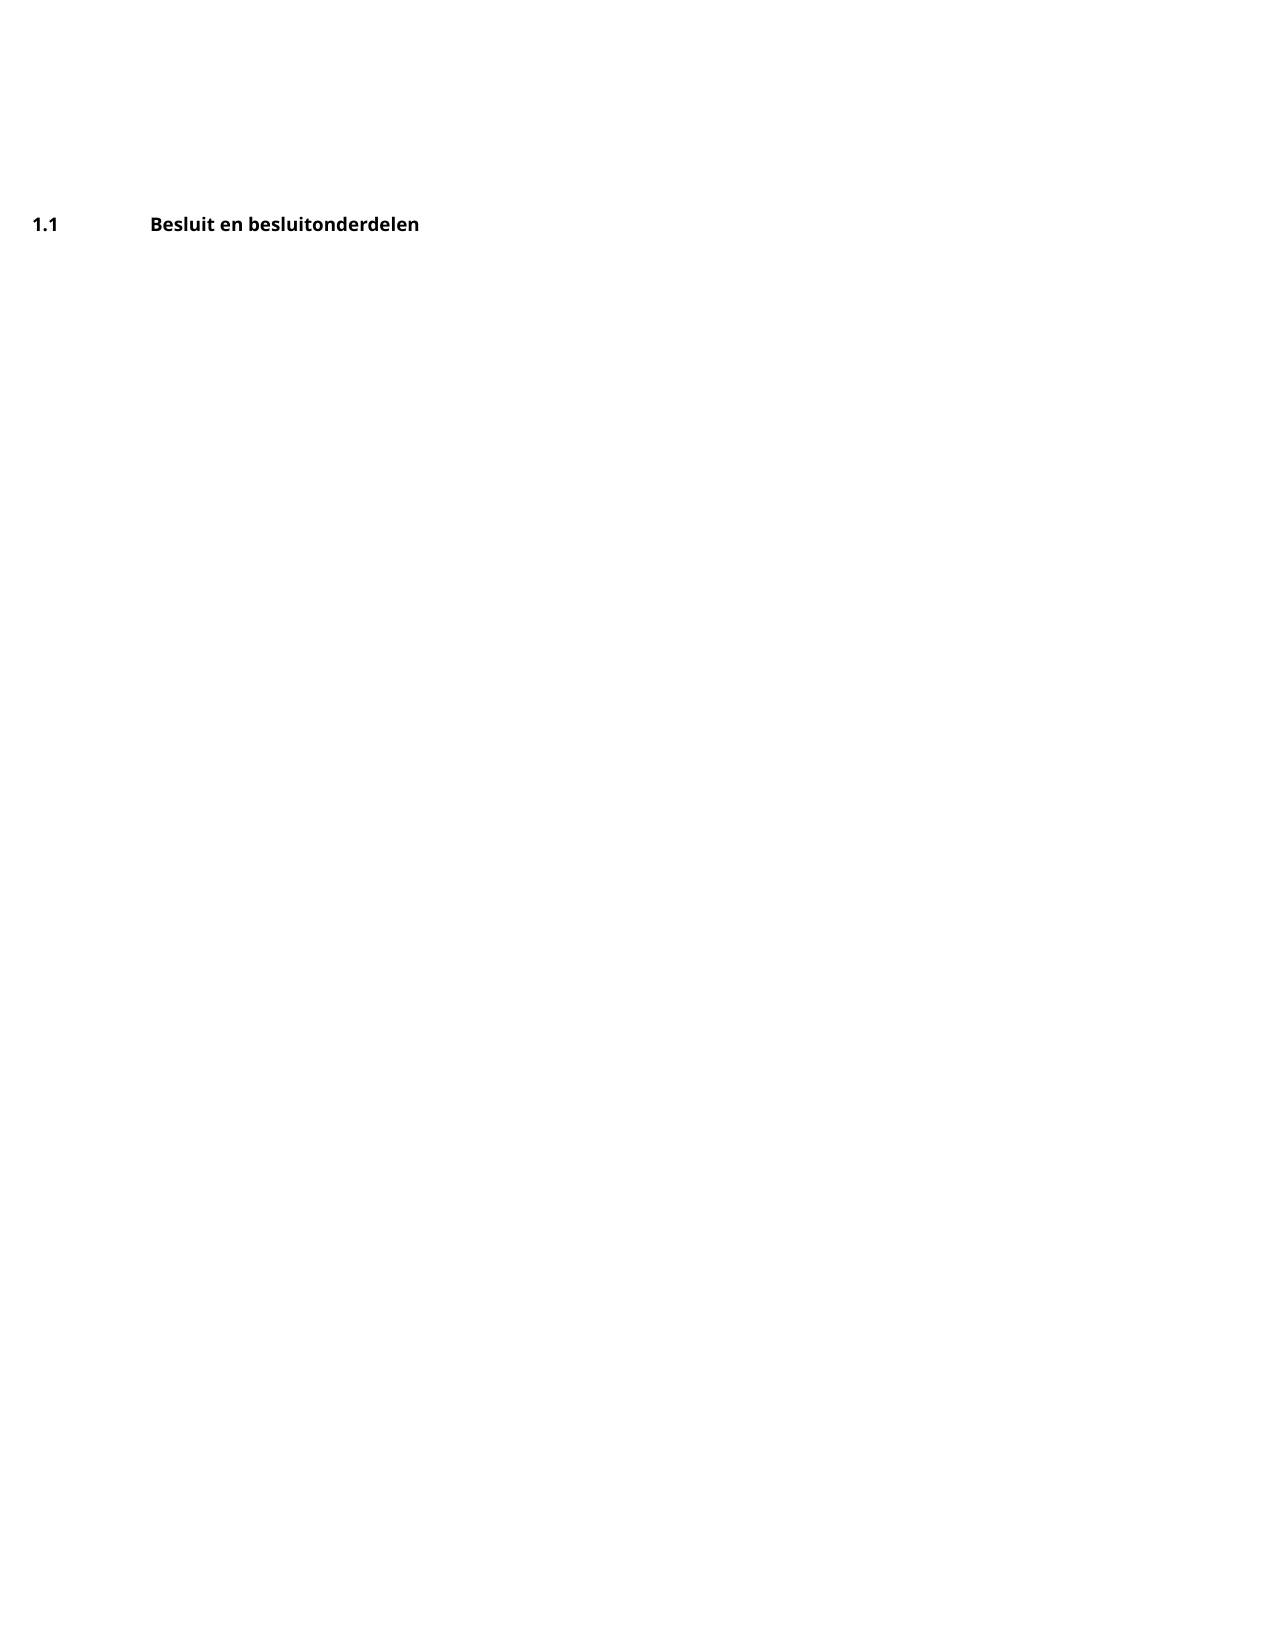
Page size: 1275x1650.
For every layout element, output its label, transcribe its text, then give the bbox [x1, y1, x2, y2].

subtitle Besluit en besluitonderdelen [32, 208, 1125, 237]
